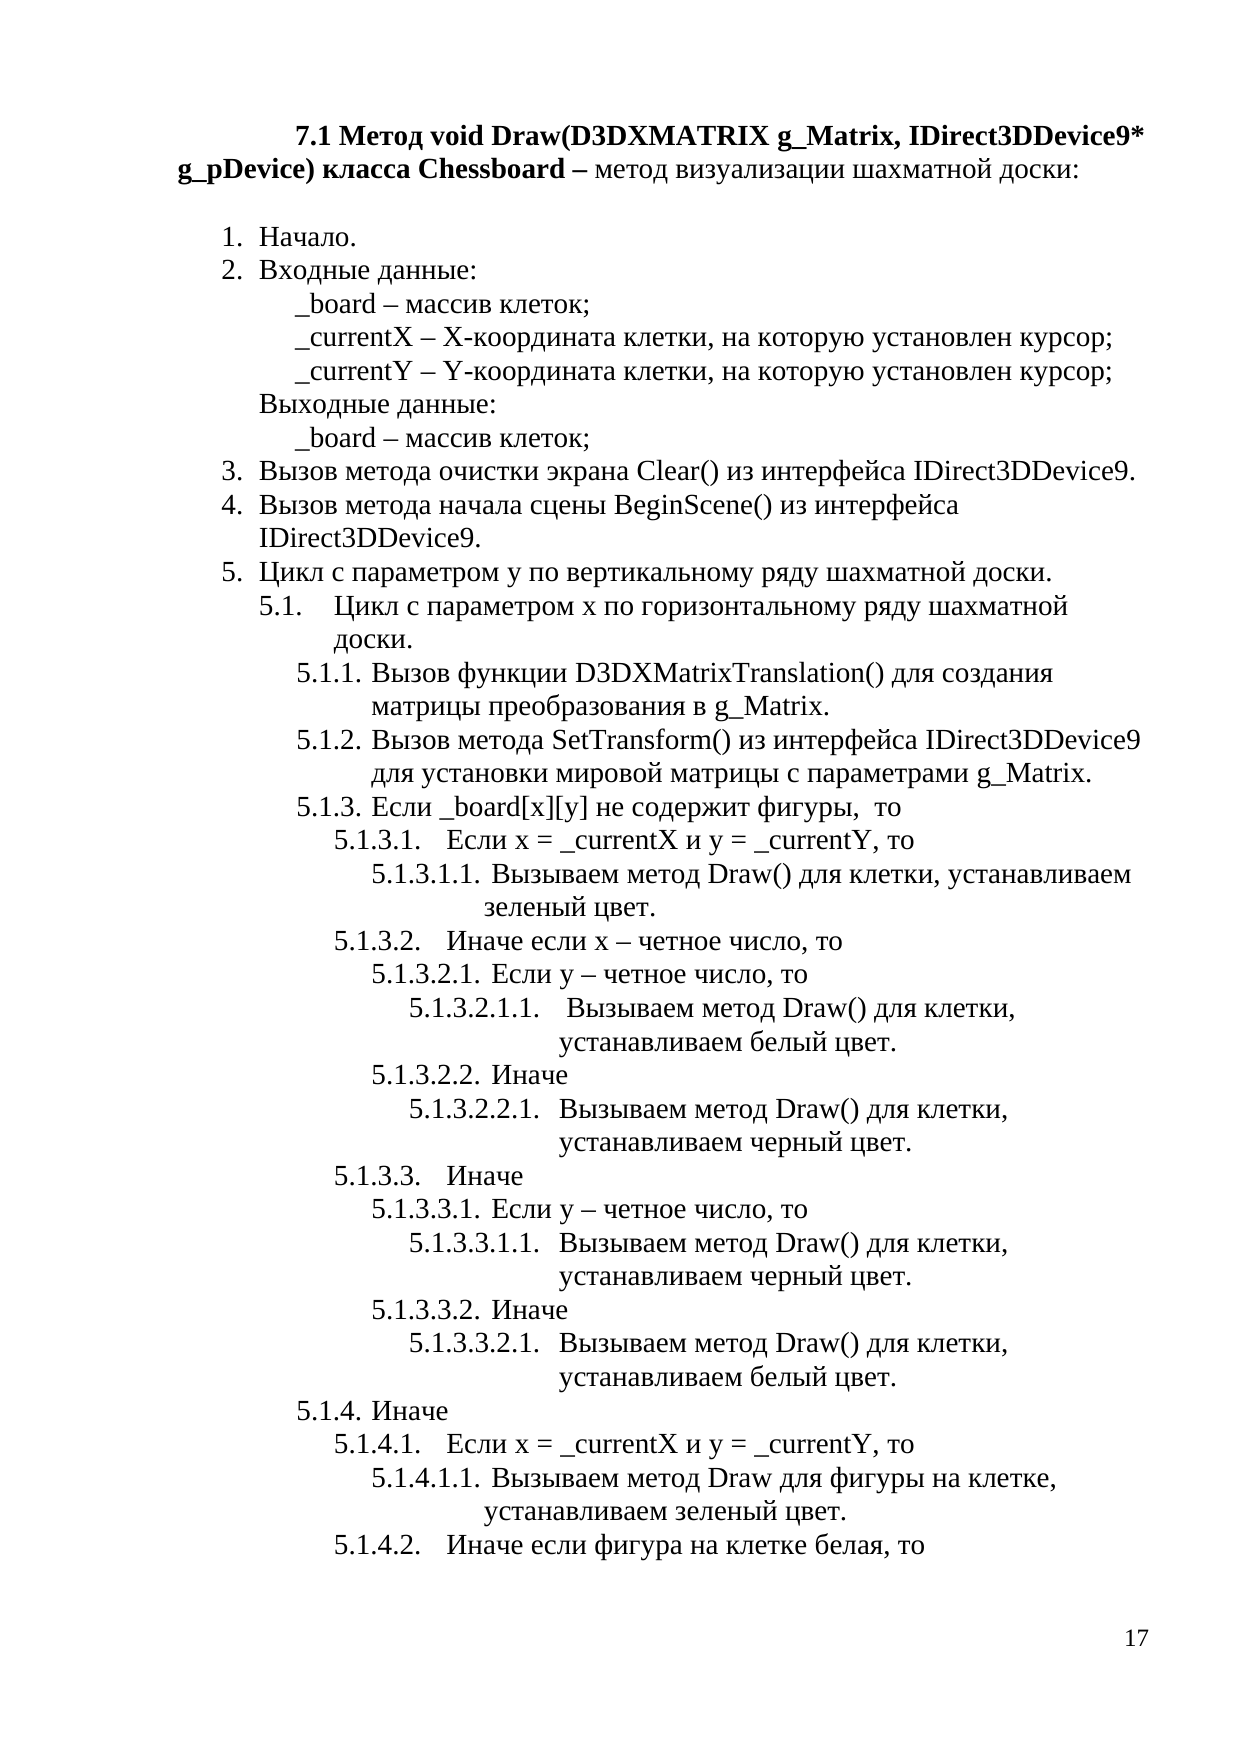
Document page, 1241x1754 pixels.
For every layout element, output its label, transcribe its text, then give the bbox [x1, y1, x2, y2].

text 7.1 Метод void Draw(D3DXMATRIX g_Matrix, IDirect3DDevice9* g_pDevice) класса Chessboard – метод визуализации шахматной доски: [177, 118, 1152, 185]
list _board – массив клеток; [259, 420, 1152, 453]
list Вызываем метод Draw() для клетки, устанавливаем черный цвет. [409, 1225, 1152, 1292]
list Вызов метода начала сцены BeginScene() из интерфейса IDirect3DDevice9. [221, 487, 1152, 554]
list Начало. [221, 219, 1152, 252]
list _currentX – Х-координата клетки, на которую установлен курсор; [259, 319, 1152, 353]
list Вызываем метод Draw() для клетки, устанавливаем черный цвет. [409, 1091, 1152, 1158]
list Если x = _currentX и y = _currentY, то [334, 1426, 1152, 1460]
list Вызываем метод Draw для фигуры на клетке, устанавливаем зеленый цвет. [371, 1460, 1152, 1527]
list Иначе [296, 1393, 1152, 1426]
list Вызываем метод Draw() для клетки, устанавливаем зеленый цвет. [371, 856, 1152, 923]
list Если y – четное число, то [371, 957, 1152, 990]
list Цикл с параметром x по горизонтальному ряду шахматной доски. [259, 588, 1152, 655]
list Иначе [371, 1057, 1152, 1091]
list Иначе [371, 1292, 1152, 1326]
list Если _board[x][y] не содержит фигуры, то [296, 789, 1152, 822]
list Иначе если фигура на клетке белая, то [334, 1527, 1152, 1560]
list Вызов функции D3DXMatrixTranslation() для создания матрицы преобразования в g_Matrix. [296, 655, 1152, 722]
list Вызываем метод Draw() для клетки, устанавливаем белый цвет. [409, 1326, 1152, 1393]
list Цикл с параметром y по вертикальному ряду шахматной доски. [221, 554, 1152, 588]
list _board – массив клеток; [259, 286, 1152, 319]
list Если x = _currentX и y = _currentY, то [334, 822, 1152, 856]
list _currentY – Y-координата клетки, на которую установлен курсор; [259, 353, 1152, 386]
list Иначе [334, 1158, 1152, 1191]
list Выходные данные: [259, 386, 1152, 420]
list Вызываем метод Draw() для клетки, устанавливаем белый цвет. [409, 990, 1152, 1057]
list Вызов метода SetTransform() из интерфейса IDirect3DDevice9 для установки мировой матрицы с параметрами g_Matrix. [296, 722, 1152, 789]
list Если y – четное число, то [371, 1191, 1152, 1225]
list Входные данные: [221, 252, 1152, 286]
list Иначе если x – четное число, то [334, 923, 1152, 957]
list Вызов метода очистки экрана Clear() из интерфейса IDirect3DDevice9. [221, 453, 1152, 487]
